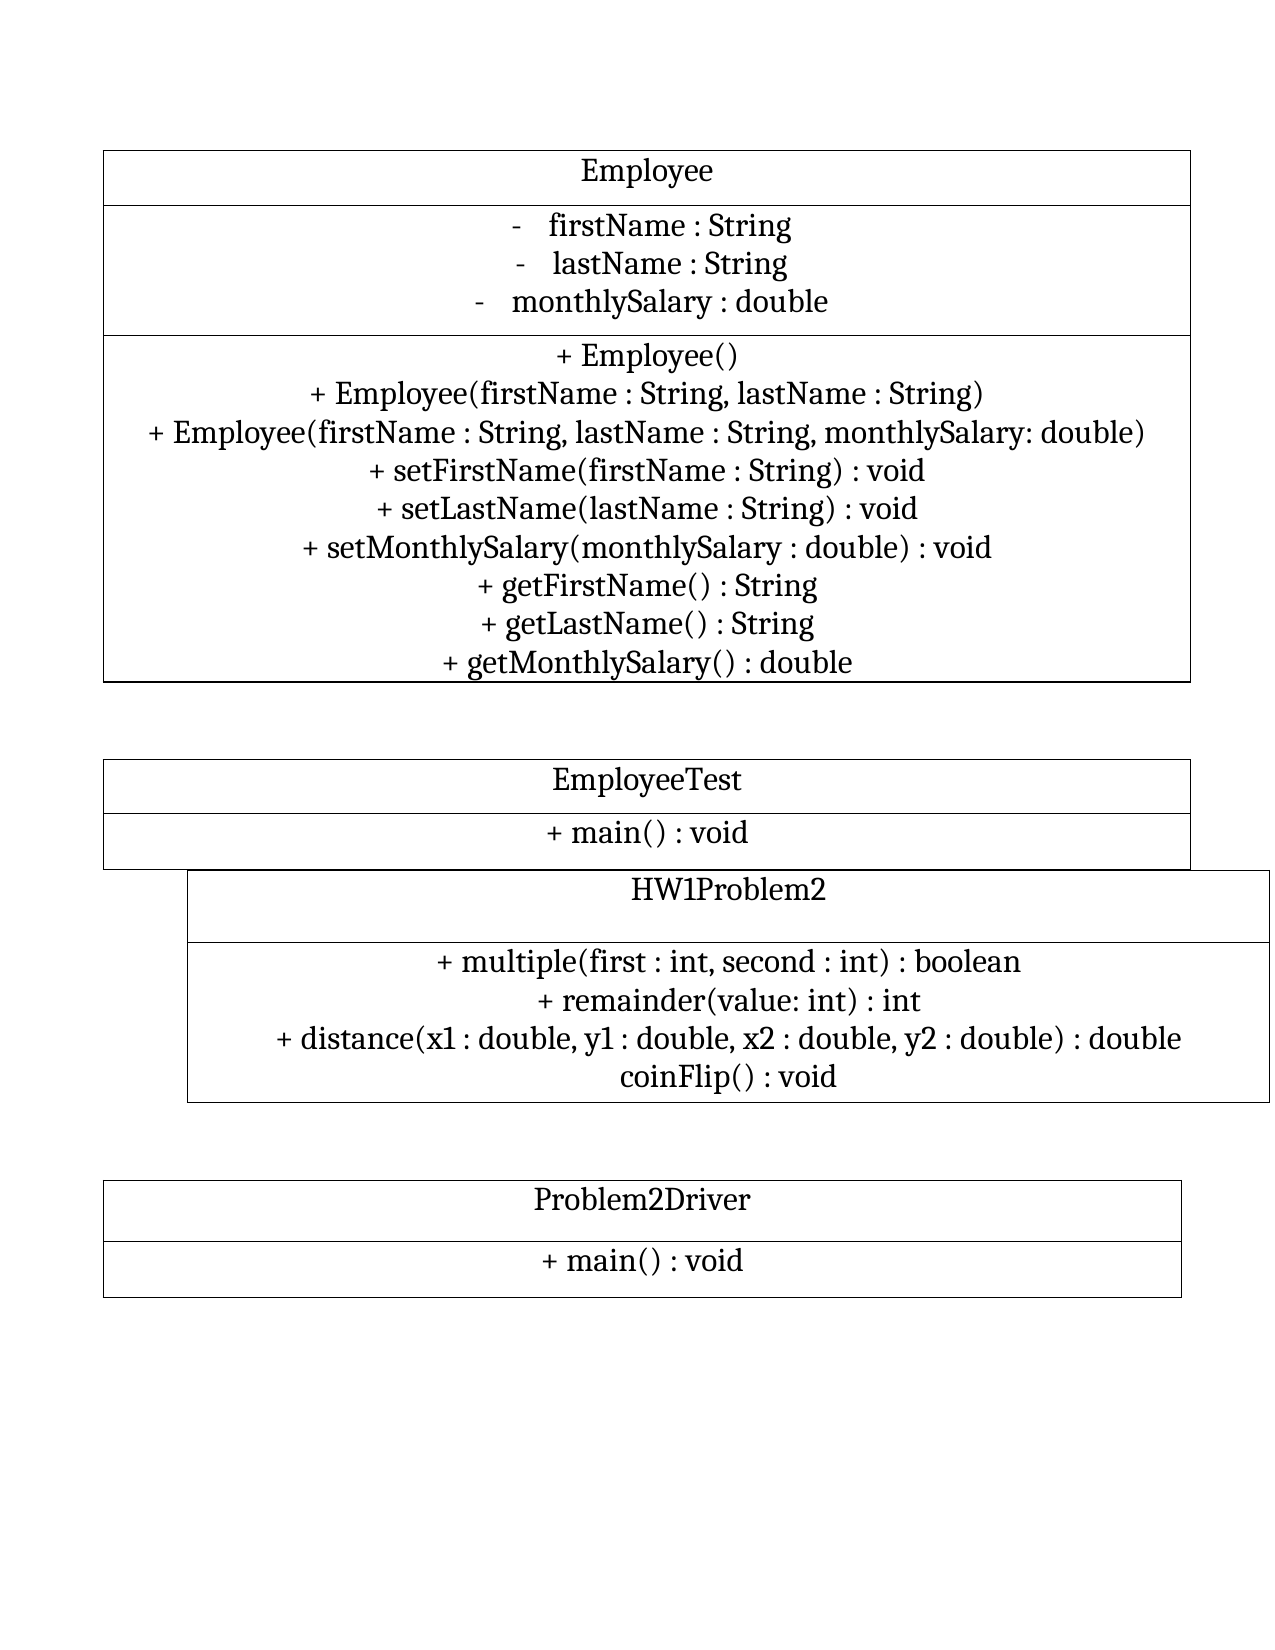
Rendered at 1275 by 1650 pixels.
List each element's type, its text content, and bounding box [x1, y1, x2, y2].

table_cell + main() : void [104, 814, 1190, 869]
table_header Employee [104, 151, 1190, 205]
table_cell + multiple(first : int, second : int) : boolean + remainder(value: int) : int + distance(x1 : double, y1 : double, x2 : double, y2 : double) : double coinFlip() : void [188, 943, 1269, 1102]
table_header EmployeeTest [104, 760, 1190, 812]
table_cell firstName : String lastName : String monthlySalary : double [104, 206, 1190, 335]
table_header HW1Problem2 [188, 871, 1269, 942]
table_cell + Employee() + Employee(firstName : String, lastName : String) + Employee(firstName : String, lastName : String, monthlySalary: double) + setFirstName(firstName : String) : void + setLastName(lastName : String) : void + setMonthlySalary(monthlySalary : double) : void + getFirstName() : String + getLastName() : String + getMonthlySalary() : double [104, 336, 1190, 681]
table_header Problem2Driver [104, 1181, 1181, 1241]
table_cell + main() : void [104, 1242, 1181, 1297]
